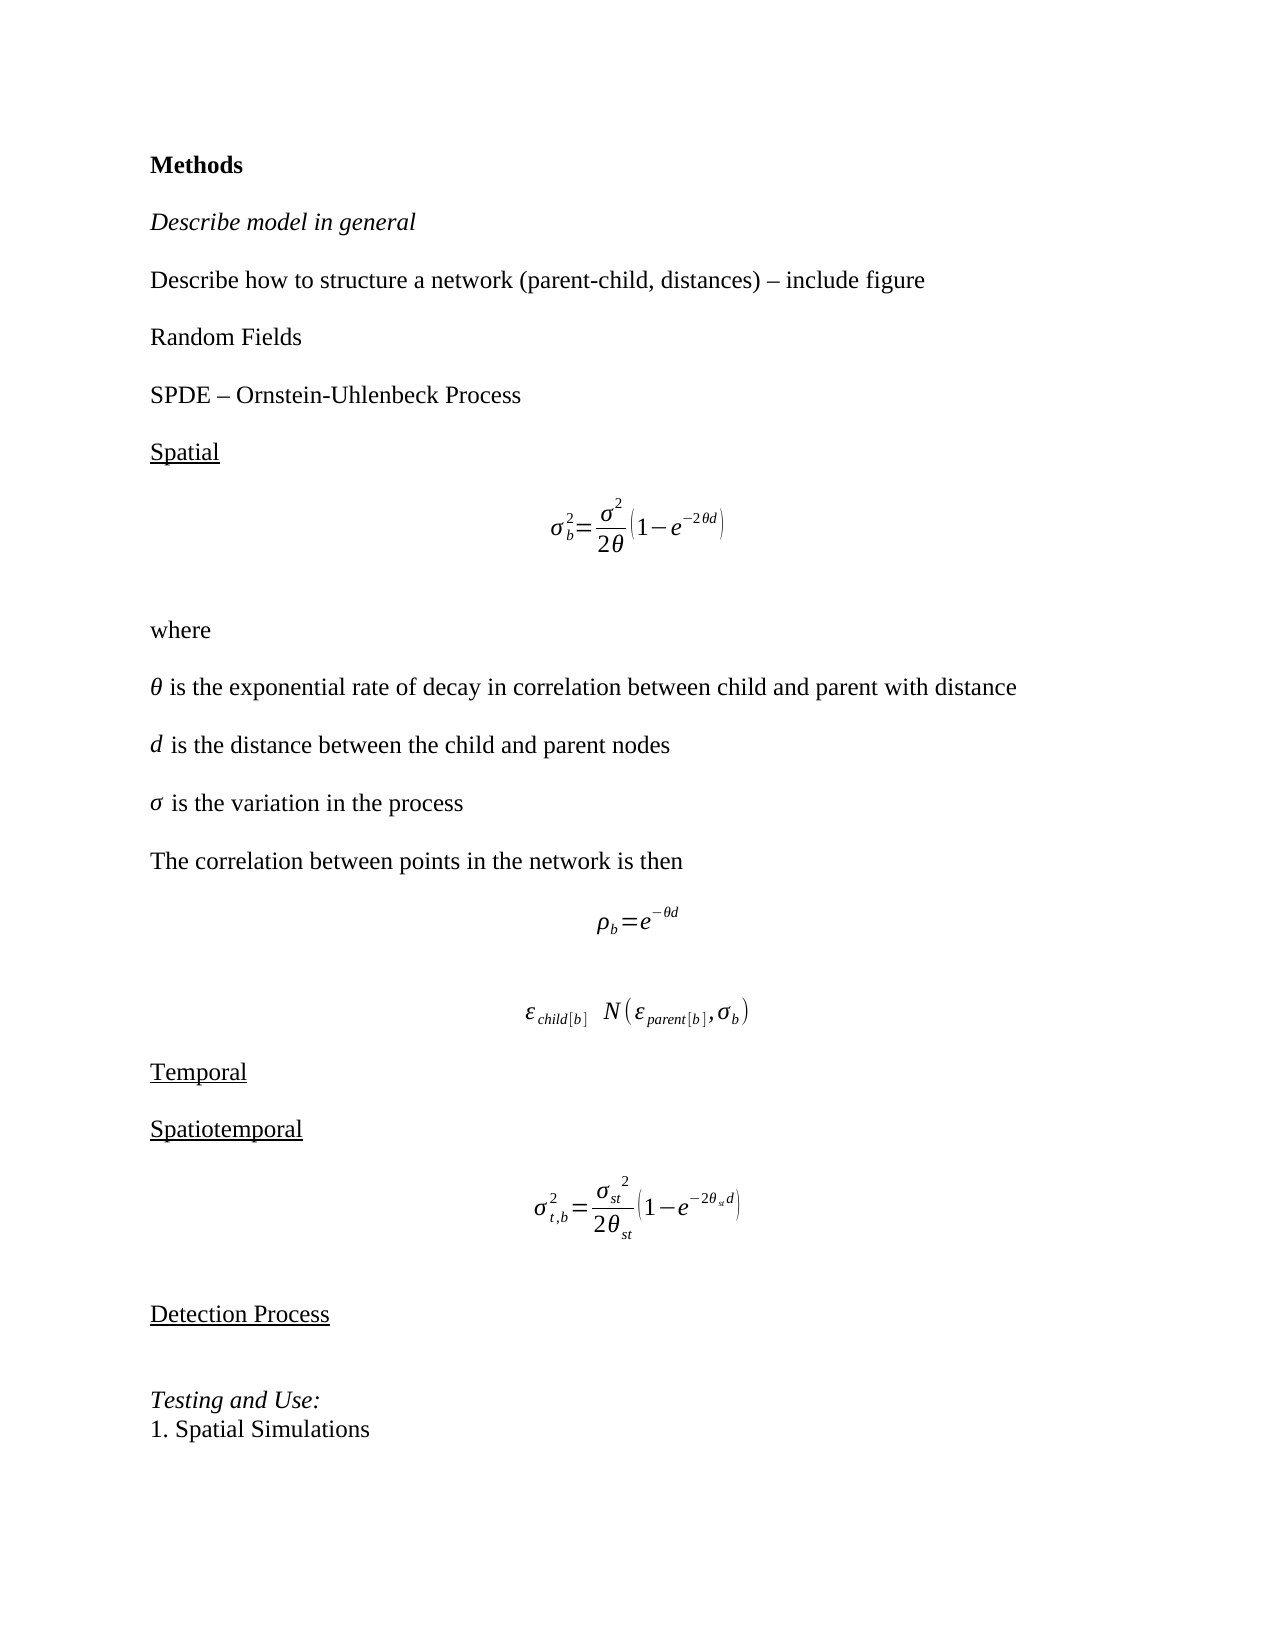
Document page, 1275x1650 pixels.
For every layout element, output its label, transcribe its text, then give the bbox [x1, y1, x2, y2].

text is the variation in the process [150, 788, 1125, 817]
text SPDE – Ornstein-Uhlenbeck Process [150, 380, 1125, 409]
text Methods [150, 150, 1125, 179]
text Spatiotemporal [150, 1114, 1125, 1143]
text Random Fields [150, 322, 1125, 351]
text where [150, 615, 1125, 644]
text Temporal [150, 1057, 1125, 1086]
text The correlation between points in the network is then [150, 846, 1125, 875]
text 1. Spatial Simulations [150, 1414, 1125, 1443]
text Detection Process [150, 1299, 1125, 1328]
text is the distance between the child and parent nodes [150, 730, 1125, 759]
text Testing and Use: [150, 1386, 1125, 1414]
text is the exponential rate of decay in correlation between child and parent with distance [150, 672, 1125, 702]
text Describe how to structure a network (parent-child, distances) – include figure [150, 265, 1125, 294]
text Spatial [150, 437, 1125, 466]
text Describe model in general [150, 207, 1125, 236]
